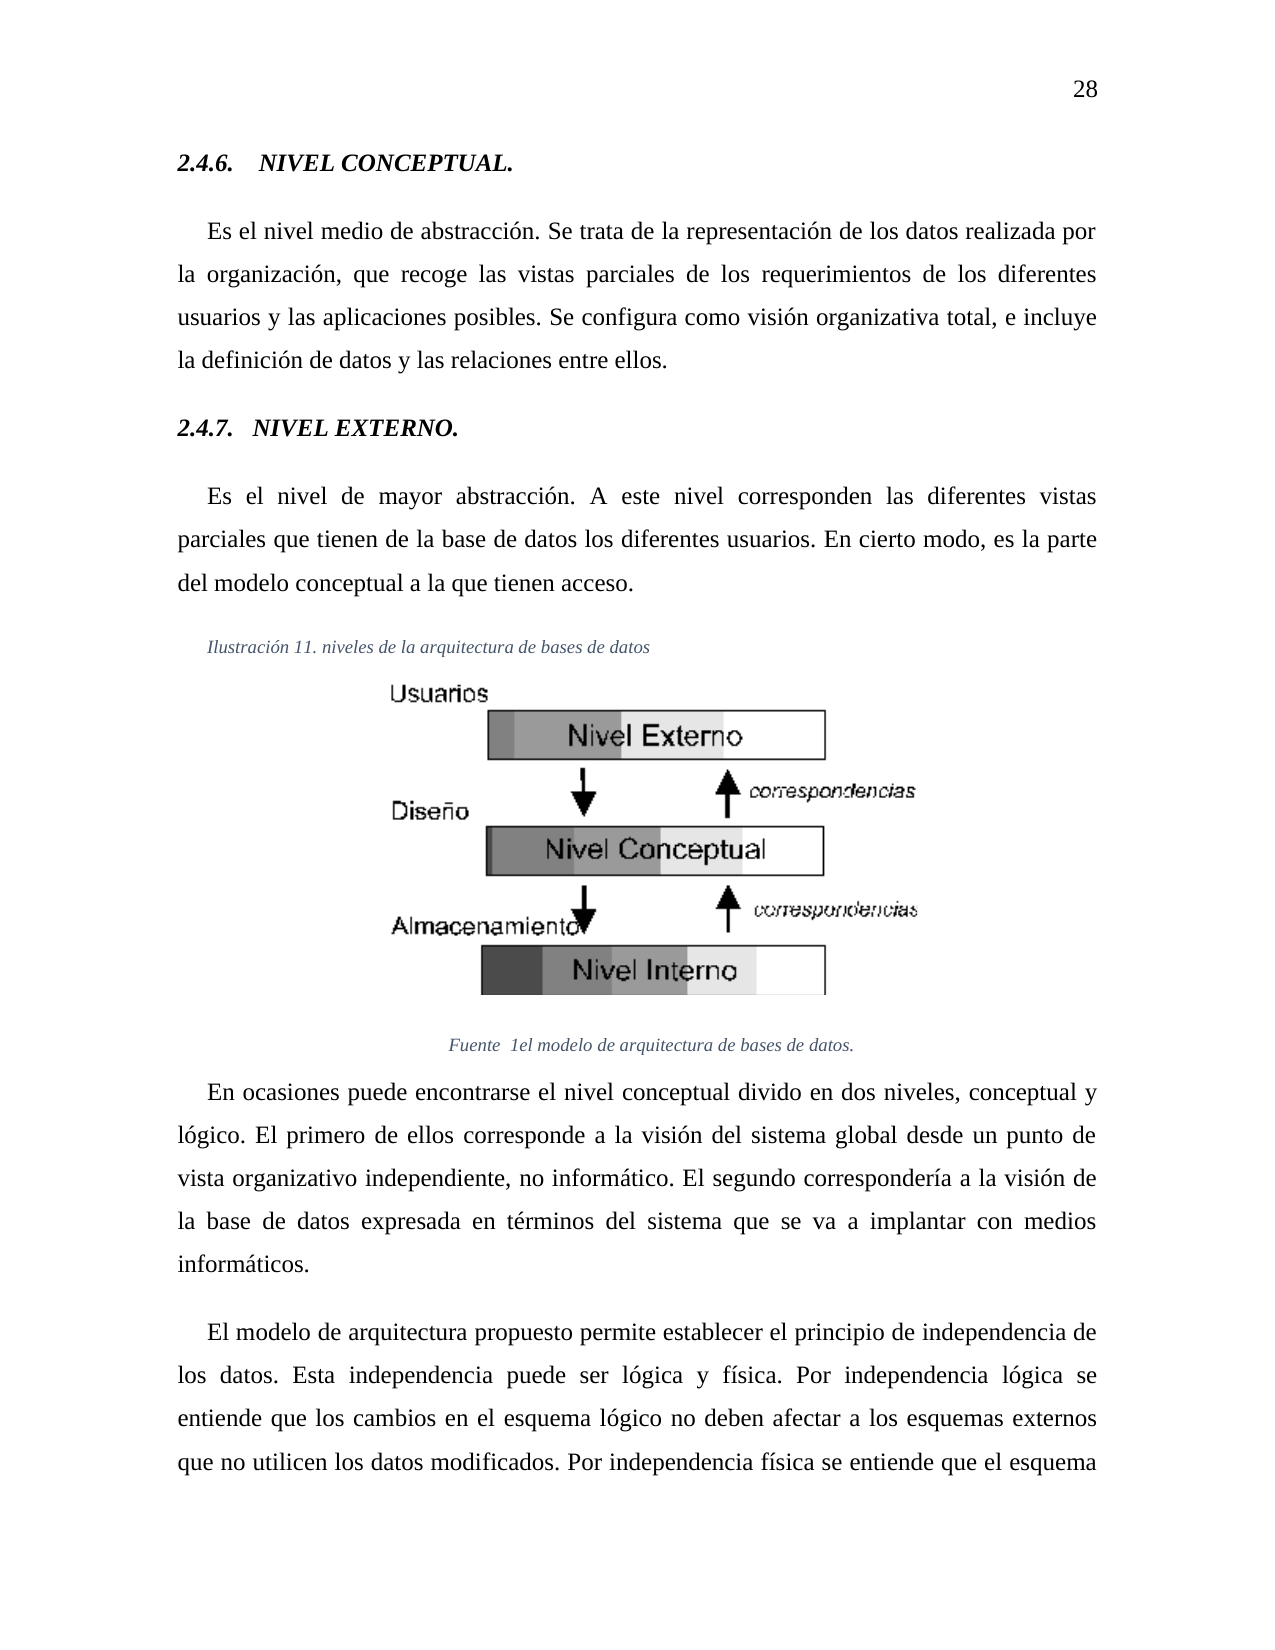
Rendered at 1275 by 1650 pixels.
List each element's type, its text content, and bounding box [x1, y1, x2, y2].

text Es el nivel medio de abstracción. Se trata de la representación de los datos realizada por la organización, que recoge las vistas parciales de los requerimientos de los diferentes usuarios y las aplicaciones posibles. Se configura como visión organizativa total, e incluye la definición de datos y las relaciones entre ellos. [177, 216, 1098, 374]
subtitle NIVEL EXTERNO. [177, 413, 1098, 442]
text En ocasiones puede encontrarse el nivel conceptual divido en dos niveles, conceptual y lógico. El primero de ellos corresponde a la visión del sistema global desde un punto de vista organizativo independiente, no informático. El segundo correspondería a la visión de la base de datos expresada en términos del sistema que se va a implantar con medios informáticos. [177, 1077, 1098, 1278]
subtitle NIVEL CONCEPTUAL. [177, 148, 1098, 176]
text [177, 1317, 1098, 1475]
text Es el nivel de mayor abstracción. A este nivel corresponden las diferentes vistas parciales que tienen de la base de datos los diferentes usuarios. En cierto modo, es la parte del modelo conceptual a la que tienen acceso. [177, 481, 1098, 596]
